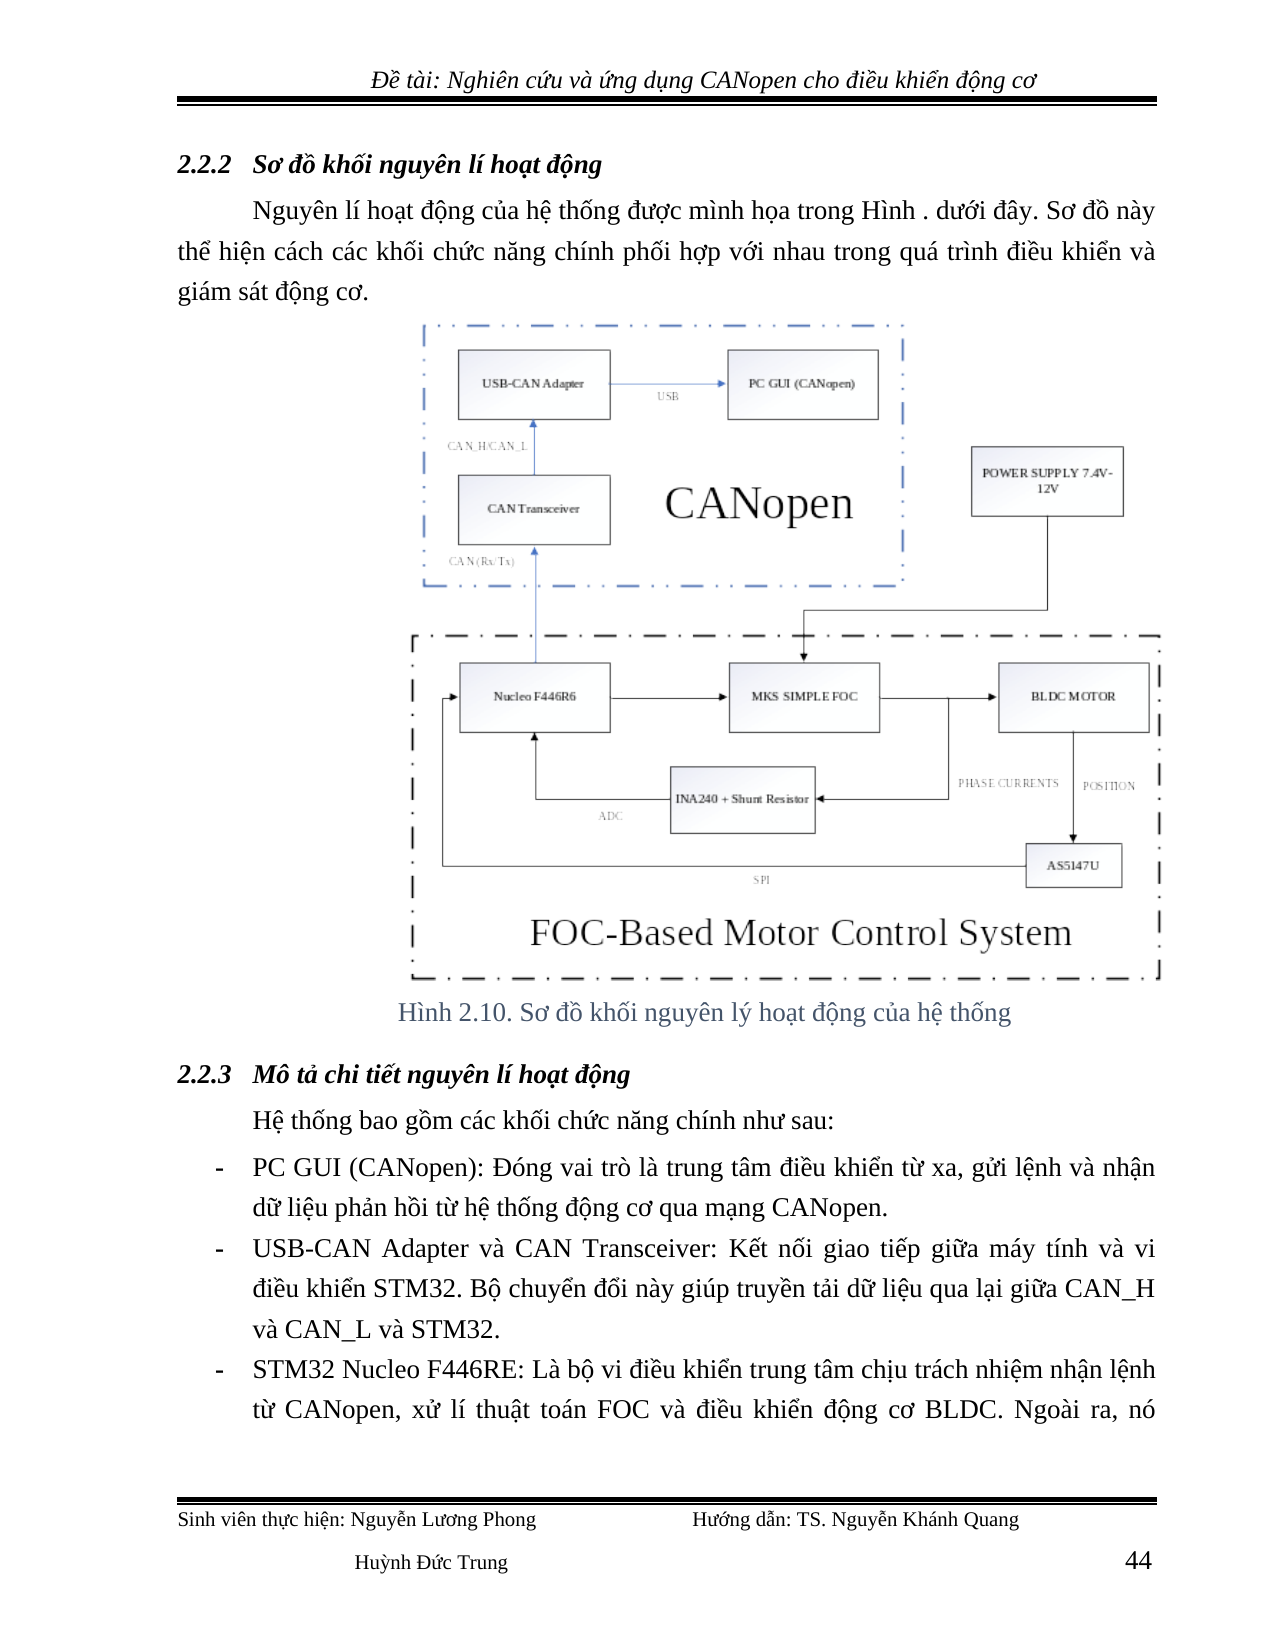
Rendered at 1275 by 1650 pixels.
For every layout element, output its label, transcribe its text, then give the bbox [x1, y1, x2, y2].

list USB-CAN Adapter và CAN Transceiver: Kết nối giao tiếp giữa máy tính và vi điều khiển STM32. Bộ chuyển đổi này giúp truyền tải dữ liệu qua lại giữa CAN_H và CAN_L và STM32. [215, 1232, 1157, 1344]
text Hệ thống bao gồm các khối chức năng chính như sau: [177, 1104, 1157, 1136]
text Hình 2.10. Sơ đồ khối nguyên lý hoạt động của hệ thống [177, 996, 1157, 1028]
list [215, 1353, 1157, 1425]
text Nguyên lí hoạt động của hệ thống được mình họa trong Hình . dưới đây. Sơ đồ này thể hiện cách các khối chức năng chính phối hợp với nhau trong quá trình điều khiển và giám sát động cơ. [177, 194, 1157, 306]
list PC GUI (CANopen): Đóng vai trò là trung tâm điều khiển từ xa, gửi lệnh và nhận dữ liệu phản hồi từ hệ thống động cơ qua mạng CANopen. [215, 1151, 1157, 1223]
subtitle Sơ đồ khối nguyên lí hoạt động [177, 148, 1157, 179]
subtitle Mô tả chi tiết nguyên lí hoạt động [177, 1058, 1157, 1089]
